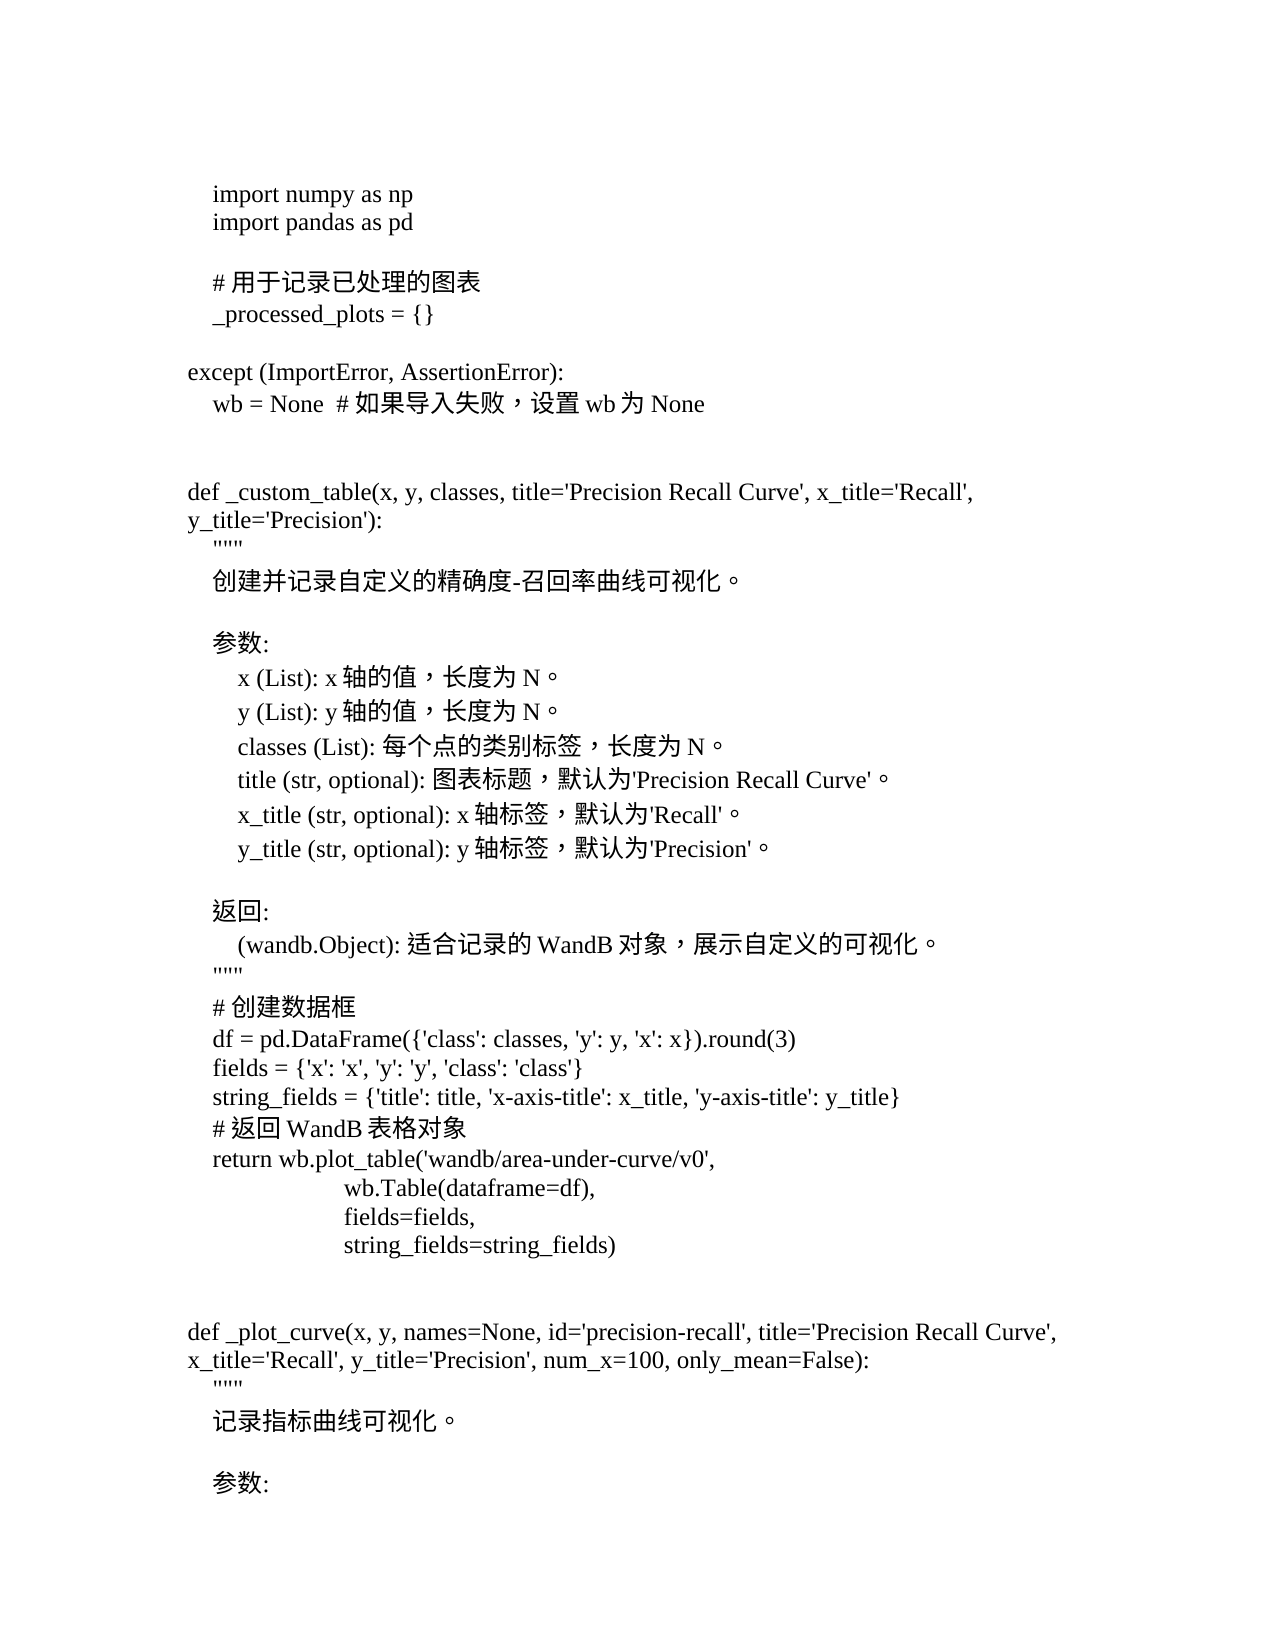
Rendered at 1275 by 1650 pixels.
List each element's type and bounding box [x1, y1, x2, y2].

text [187, 150, 1087, 1500]
